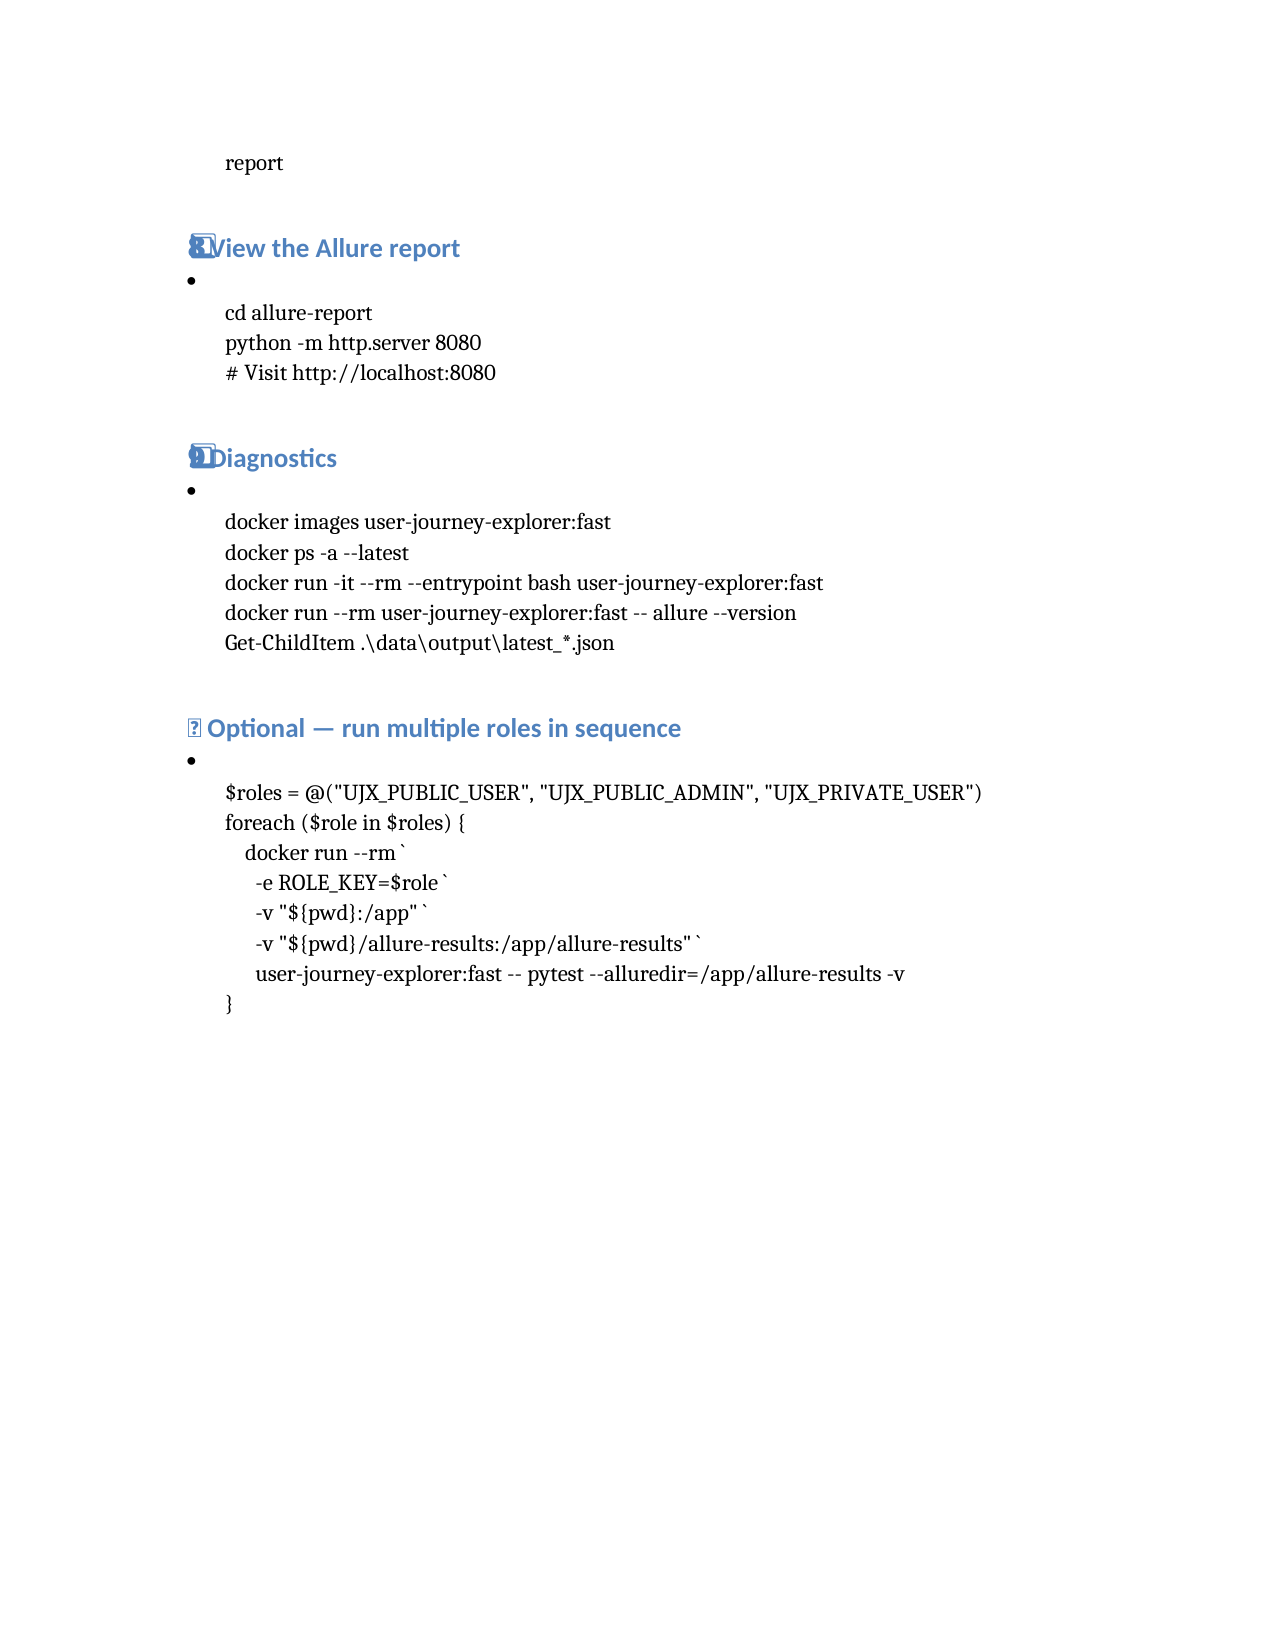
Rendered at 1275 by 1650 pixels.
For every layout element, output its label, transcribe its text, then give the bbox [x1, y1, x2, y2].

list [187, 150, 1087, 207]
list cd allure-report python -m http.server 8080 # Visit http://localhost:8080 [187, 269, 1087, 416]
subtitle 8️⃣ View the Allure report [187, 231, 1087, 264]
subtitle 9️⃣ Diagnostics [187, 441, 1087, 474]
list $roles = @("UJX_PUBLIC_USER", "UJX_PUBLIC_ADMIN", "UJX_PRIVATE_USER") foreach ($role in $roles) { docker run --rm ` -e ROLE_KEY=$role ` -v "${pwd}:/app" ` -v "${pwd}/allure-results:/app/allure-results" ` user-journey-explorer:fast -- pytest --alluredir=/app/allure-results -v } [187, 749, 1087, 1047]
list docker images user-journey-explorer:fast docker ps -a --latest docker run -it --rm --entrypoint bash user-journey-explorer:fast docker run --rm user-journey-explorer:fast -- allure --version Get-ChildItem .\data\output\latest_*.json [187, 479, 1087, 687]
subtitle 🔟 Optional — run multiple roles in sequence [187, 711, 1087, 744]
